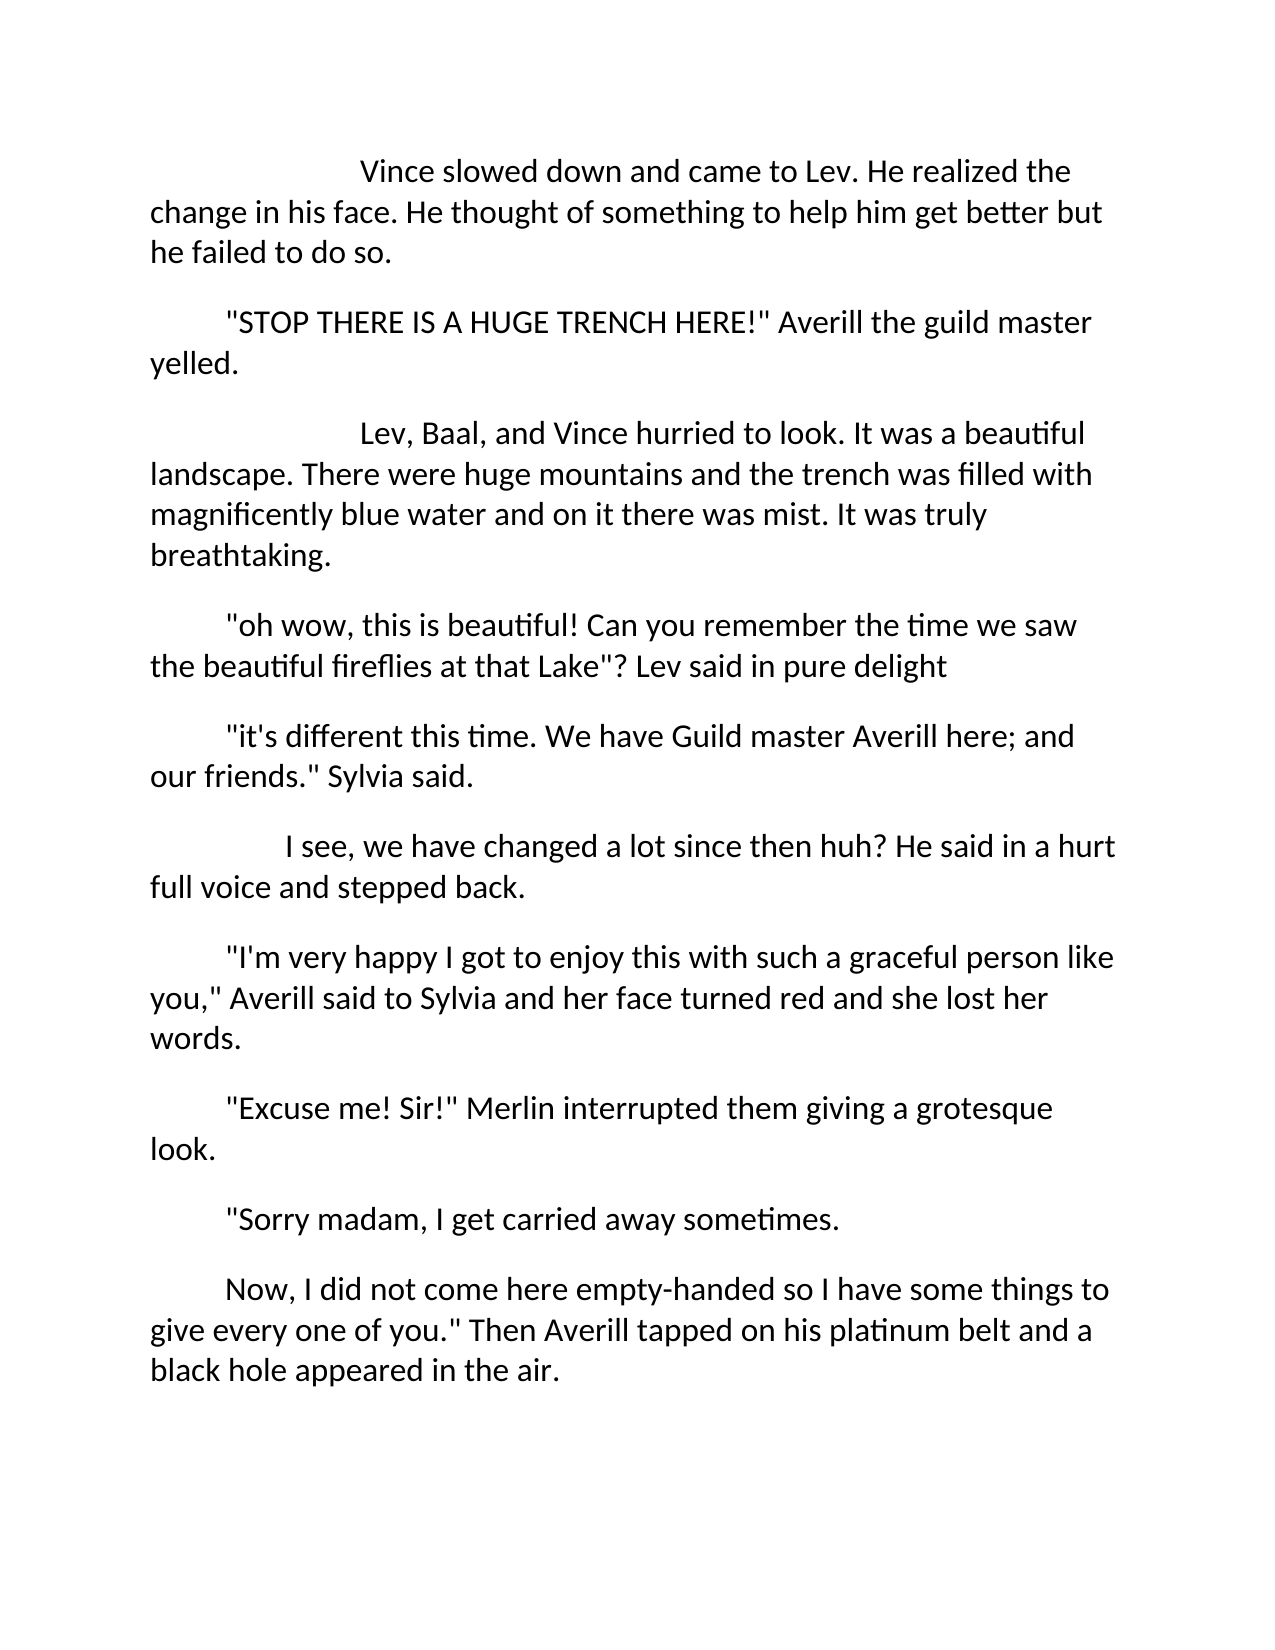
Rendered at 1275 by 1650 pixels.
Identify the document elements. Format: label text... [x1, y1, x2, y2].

text Lev, Baal, and Vince hurried to look. It was a beautiful landscape. There were huge mountains and the trench was filled with magnificently blue water and on it there was mist. It was truly breathtaking. [150, 412, 1125, 575]
text I see, we have changed a lot since then huh? He said in a hurt full voice and stepped back. [150, 825, 1125, 907]
text "STOP THERE IS A HUGE TRENCH HERE!" Averill the guild master yelled. [150, 301, 1125, 383]
text "it's different this time. We have Guild master Averill here; and our friends." Sylvia said. [150, 715, 1125, 796]
text Now, I did not come here empty-handed so I have some things to give every one of you." Then Averill tapped on his platinum belt and a black hole appeared in the air. [150, 1268, 1125, 1390]
text Vince slowed down and came to Lev. He realized the change in his face. He thought of something to help him get better but he failed to do so. [150, 150, 1125, 272]
text "I'm very happy I got to enjoy this with such a graceful person like you," Averill said to Sylvia and her face turned red and she lost her words. [150, 936, 1125, 1058]
text "Excuse me! Sir!" Merlin interrupted them giving a grotesque look. [150, 1087, 1125, 1169]
text "Sorry madam, I get carried away sometimes. [150, 1198, 1125, 1239]
text "oh wow, this is beautiful! Can you remember the time we saw the beautiful fireflies at that Lake"? Lev said in pure delight [150, 604, 1125, 686]
